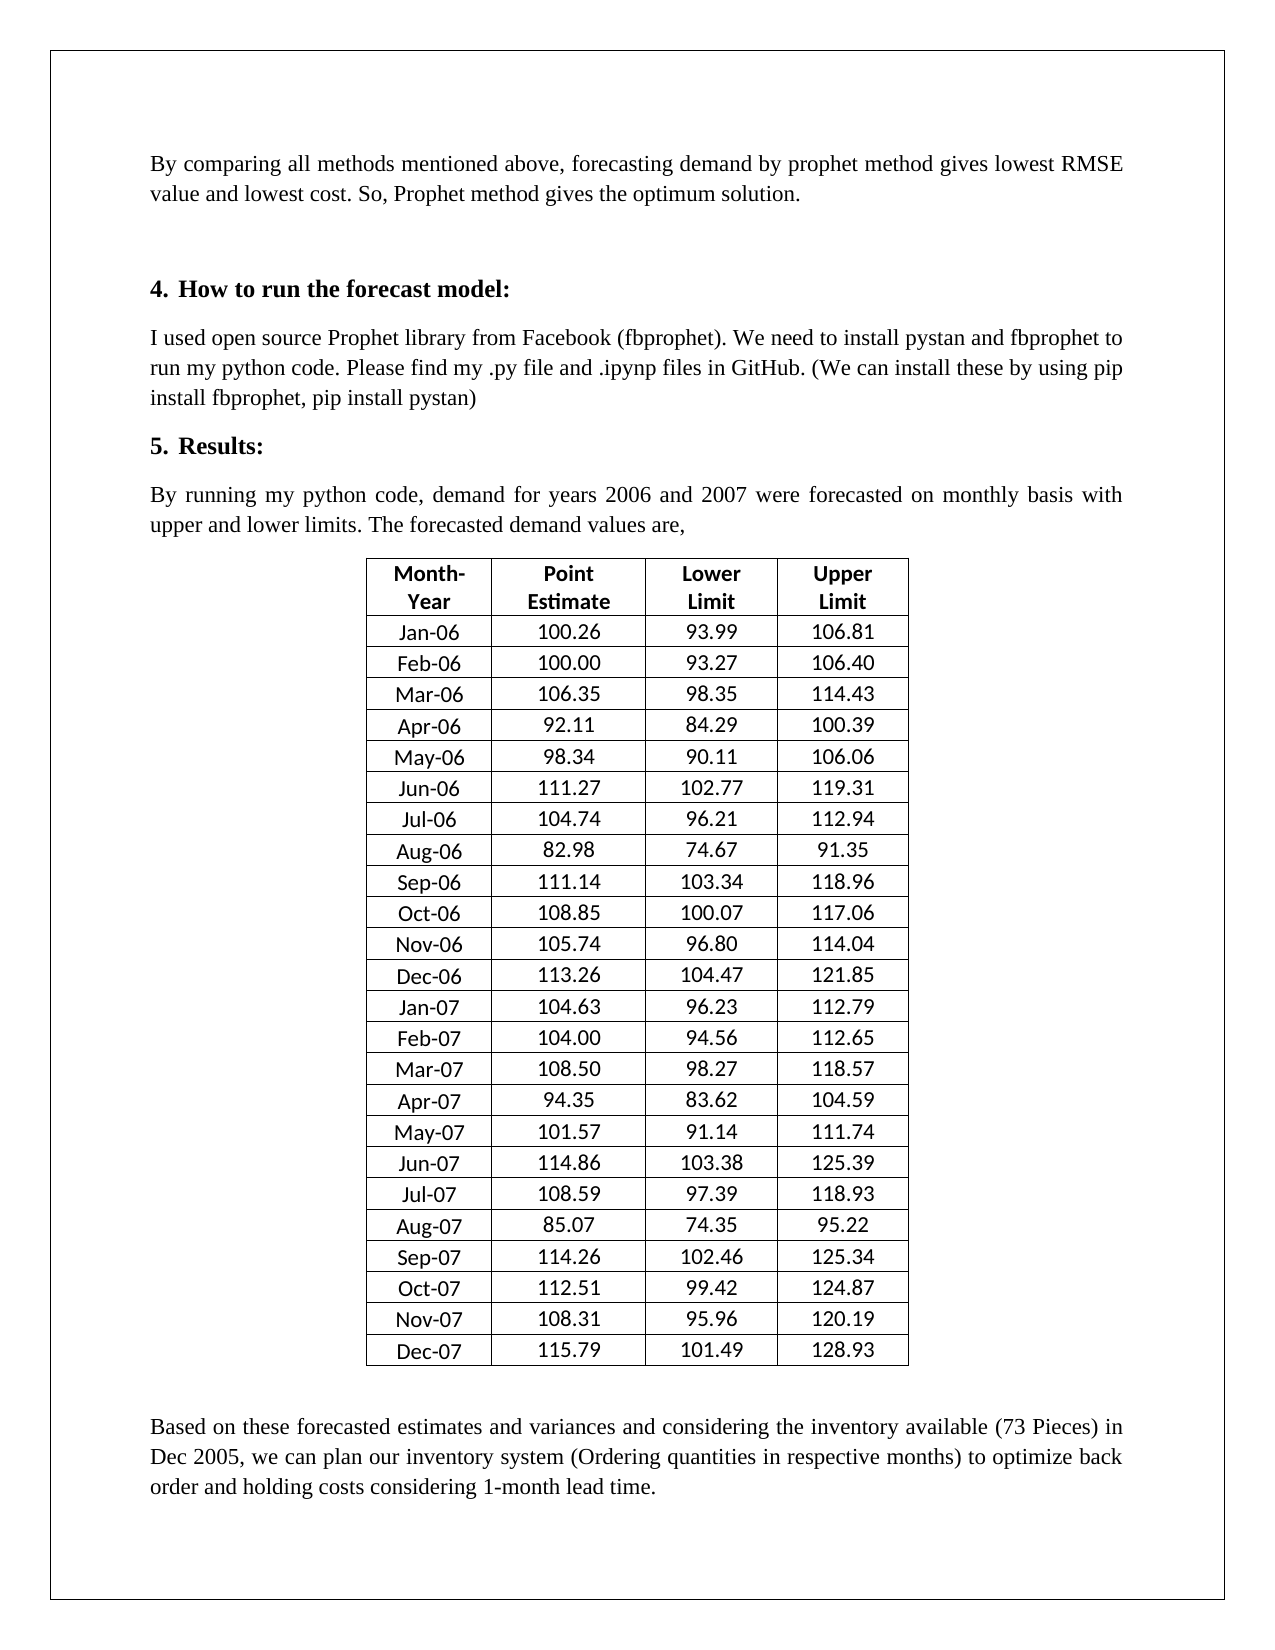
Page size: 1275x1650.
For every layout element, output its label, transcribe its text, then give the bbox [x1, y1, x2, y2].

table_cell 114.86 [492, 1147, 645, 1177]
table_cell 96.80 [646, 928, 777, 958]
table_cell 74.67 [646, 835, 777, 865]
table_cell 74.35 [646, 1210, 777, 1240]
table_cell 111.27 [492, 772, 645, 802]
table_cell 106.40 [778, 647, 908, 677]
table_cell Nov-06 [367, 928, 491, 958]
text By running my python code, demand for years 2006 and 2007 were forecasted on monthly basis with upper and lower limits. The forecasted demand values are, [150, 481, 1125, 537]
table_cell 108.50 [492, 1053, 645, 1083]
table_cell 100.26 [492, 616, 645, 646]
table_cell 114.04 [778, 928, 908, 958]
table_cell 128.93 [778, 1335, 908, 1365]
table_cell 90.11 [646, 741, 777, 771]
table_cell Sep-06 [367, 866, 491, 896]
table_cell 112.79 [778, 991, 908, 1021]
table_cell Sep-07 [367, 1241, 491, 1271]
table_cell 94.56 [646, 1022, 777, 1052]
table_cell 93.99 [646, 616, 777, 646]
table_cell Jun-06 [367, 772, 491, 802]
table_cell 92.11 [492, 710, 645, 740]
table_cell 104.59 [778, 1085, 908, 1115]
table_cell 91.14 [646, 1116, 777, 1146]
table_cell 114.26 [492, 1241, 645, 1271]
table_cell 125.34 [778, 1241, 908, 1271]
list How to run the forecast model: [150, 274, 1125, 303]
table_cell 111.74 [778, 1116, 908, 1146]
table_cell 93.27 [646, 647, 777, 677]
table_cell 82.98 [492, 835, 645, 865]
table_cell 104.63 [492, 991, 645, 1021]
table_cell Feb-07 [367, 1022, 491, 1052]
table_cell Aug-06 [367, 835, 491, 865]
table_cell Jan-06 [367, 616, 491, 646]
table_cell 112.51 [492, 1272, 645, 1302]
table_cell 100.00 [492, 647, 645, 677]
table_cell Feb-06 [367, 647, 491, 677]
table_cell 108.85 [492, 897, 645, 927]
table_cell 101.49 [646, 1335, 777, 1365]
table_cell 106.06 [778, 741, 908, 771]
table_cell 103.38 [646, 1147, 777, 1177]
table_cell 108.59 [492, 1178, 645, 1208]
table_cell 103.34 [646, 866, 777, 896]
table_cell 124.87 [778, 1272, 908, 1302]
table_cell 104.00 [492, 1022, 645, 1052]
table_cell May-07 [367, 1116, 491, 1146]
table_cell 85.07 [492, 1210, 645, 1240]
text Based on these forecasted estimates and variances and considering the inventory available (73 Pieces) in Dec 2005, we can plan our inventory system (Ordering quantities in respective months) to optimize back order and holding costs considering 1-month lead time. [150, 1413, 1125, 1499]
table_cell Aug-07 [367, 1210, 491, 1240]
table_cell 91.35 [778, 835, 908, 865]
table_header Point Estimate [492, 559, 645, 615]
text I used open source Prophet library from Facebook (fbprophet). We need to install pystan and fbprophet to run my python code. Please find my .py file and .ipynp files in GitHub. (We can install these by using pip install fbprophet, pip install pystan) [150, 324, 1125, 410]
table_cell 98.34 [492, 741, 645, 771]
table_cell 112.65 [778, 1022, 908, 1052]
table_cell 118.96 [778, 866, 908, 896]
table_cell 100.07 [646, 897, 777, 927]
table_cell Mar-06 [367, 678, 491, 708]
table_cell 98.35 [646, 678, 777, 708]
table_cell 118.93 [778, 1178, 908, 1208]
table_cell 94.35 [492, 1085, 645, 1115]
table_cell 95.22 [778, 1210, 908, 1240]
table_cell 114.43 [778, 678, 908, 708]
table_cell 100.39 [778, 710, 908, 740]
list Results: [150, 431, 1125, 460]
table_cell 118.57 [778, 1053, 908, 1083]
table_cell 83.62 [646, 1085, 777, 1115]
table_cell 117.06 [778, 897, 908, 927]
table_header Lower Limit [646, 559, 777, 615]
table_cell 111.14 [492, 866, 645, 896]
table_cell Oct-06 [367, 897, 491, 927]
table_cell 104.47 [646, 960, 777, 990]
table_cell 121.85 [778, 960, 908, 990]
table_cell Nov-07 [367, 1303, 491, 1333]
table_cell 120.19 [778, 1303, 908, 1333]
table_cell 84.29 [646, 710, 777, 740]
table_cell 119.31 [778, 772, 908, 802]
table_cell 96.23 [646, 991, 777, 1021]
table_cell May-06 [367, 741, 491, 771]
table_cell 108.31 [492, 1303, 645, 1333]
table_cell 98.27 [646, 1053, 777, 1083]
table_cell Jan-07 [367, 991, 491, 1021]
table_cell 99.42 [646, 1272, 777, 1302]
table_cell 105.74 [492, 928, 645, 958]
table_cell Mar-07 [367, 1053, 491, 1083]
table_header Upper Limit [778, 559, 908, 615]
table_cell 97.39 [646, 1178, 777, 1208]
table_cell Dec-06 [367, 960, 491, 990]
table_cell 106.35 [492, 678, 645, 708]
table_cell 102.46 [646, 1241, 777, 1271]
table_cell 96.21 [646, 803, 777, 833]
table_cell Oct-07 [367, 1272, 491, 1302]
table_cell 113.26 [492, 960, 645, 990]
table_cell Jun-07 [367, 1147, 491, 1177]
table_cell 112.94 [778, 803, 908, 833]
table_cell 95.96 [646, 1303, 777, 1333]
table_cell Apr-07 [367, 1085, 491, 1115]
text By comparing all methods mentioned above, forecasting demand by prophet method gives lowest RMSE value and lowest cost. So, Prophet method gives the optimum solution. [150, 150, 1125, 207]
table_cell Dec-07 [367, 1335, 491, 1365]
table_cell 125.39 [778, 1147, 908, 1177]
table_cell Apr-06 [367, 710, 491, 740]
table_cell 104.74 [492, 803, 645, 833]
table_cell 106.81 [778, 616, 908, 646]
table_header Month-Year [367, 559, 491, 615]
table_cell 115.79 [492, 1335, 645, 1365]
table_cell 102.77 [646, 772, 777, 802]
table_cell Jul-07 [367, 1178, 491, 1208]
table_cell 101.57 [492, 1116, 645, 1146]
table_cell Jul-06 [367, 803, 491, 833]
